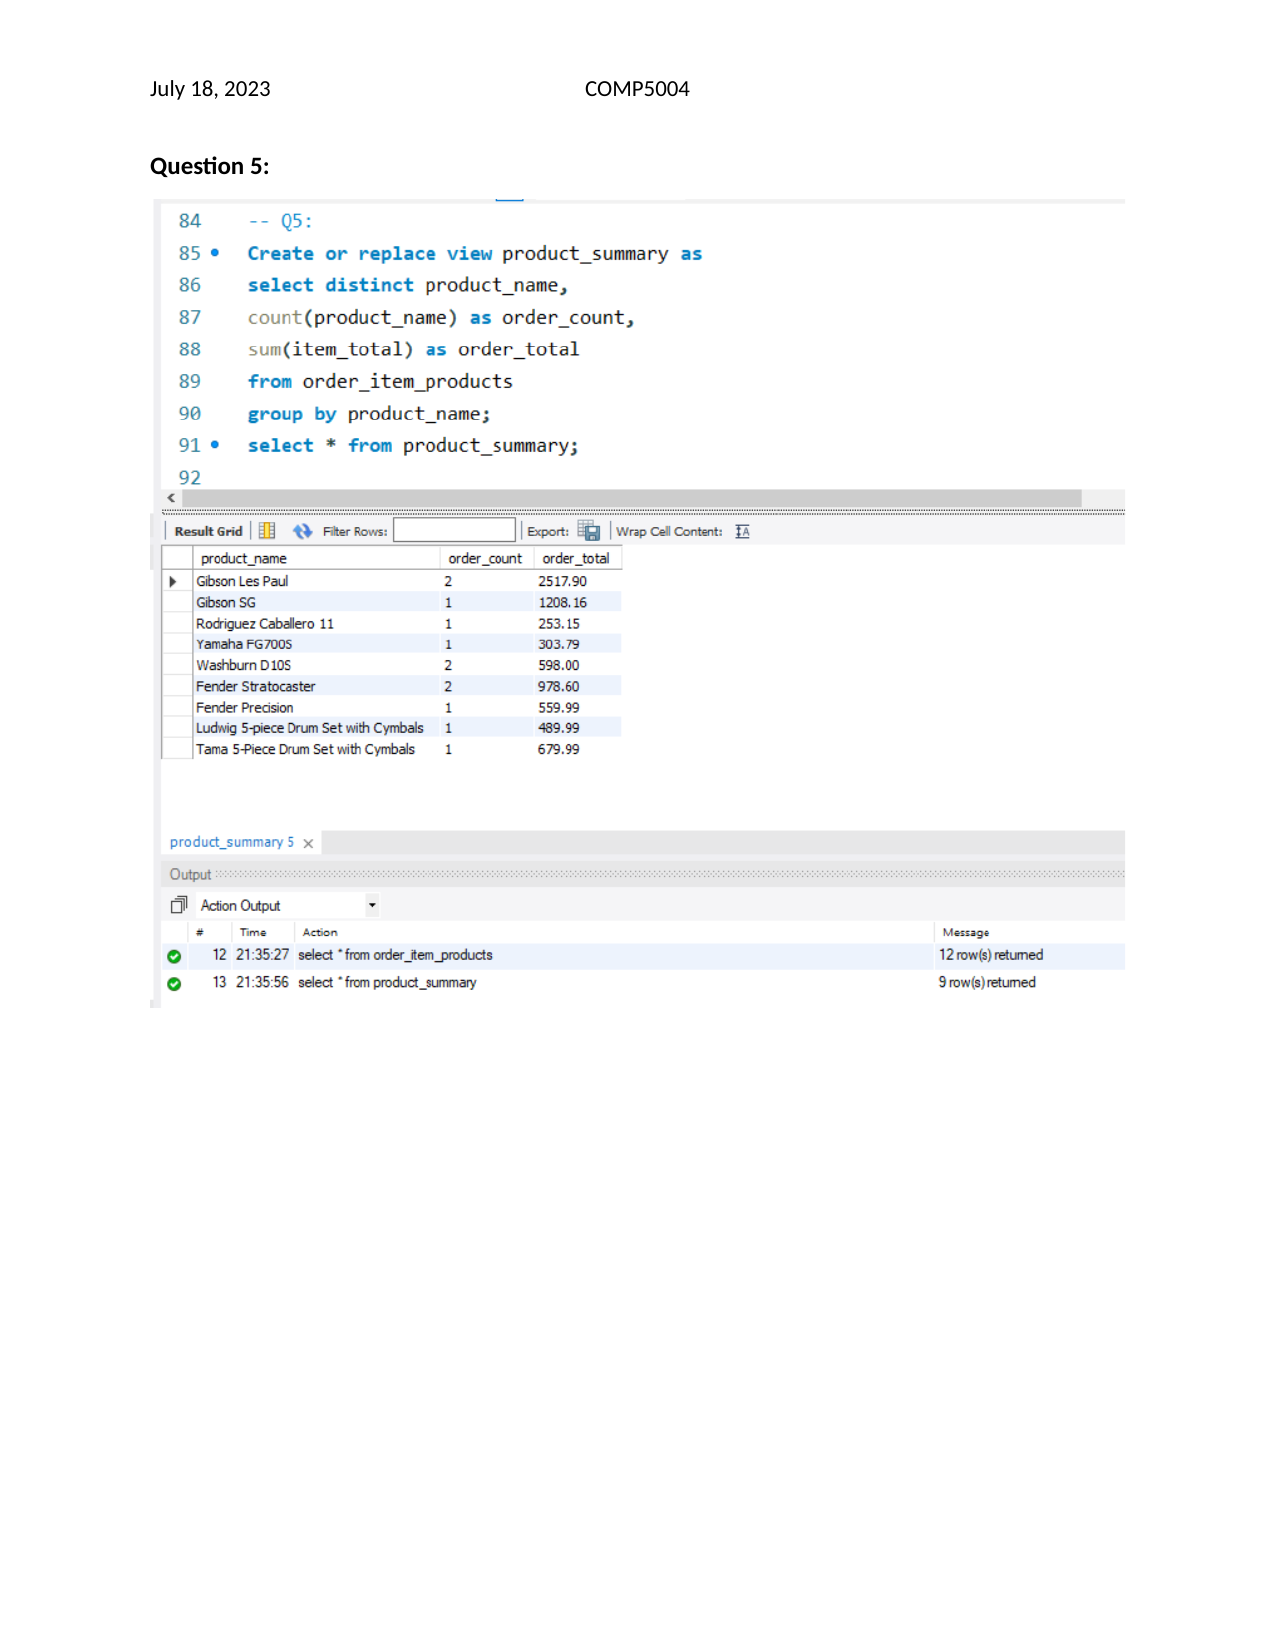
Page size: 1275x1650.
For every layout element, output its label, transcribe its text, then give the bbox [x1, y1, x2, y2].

picture [150, 199, 1125, 1008]
text Question 5: [150, 150, 1125, 181]
